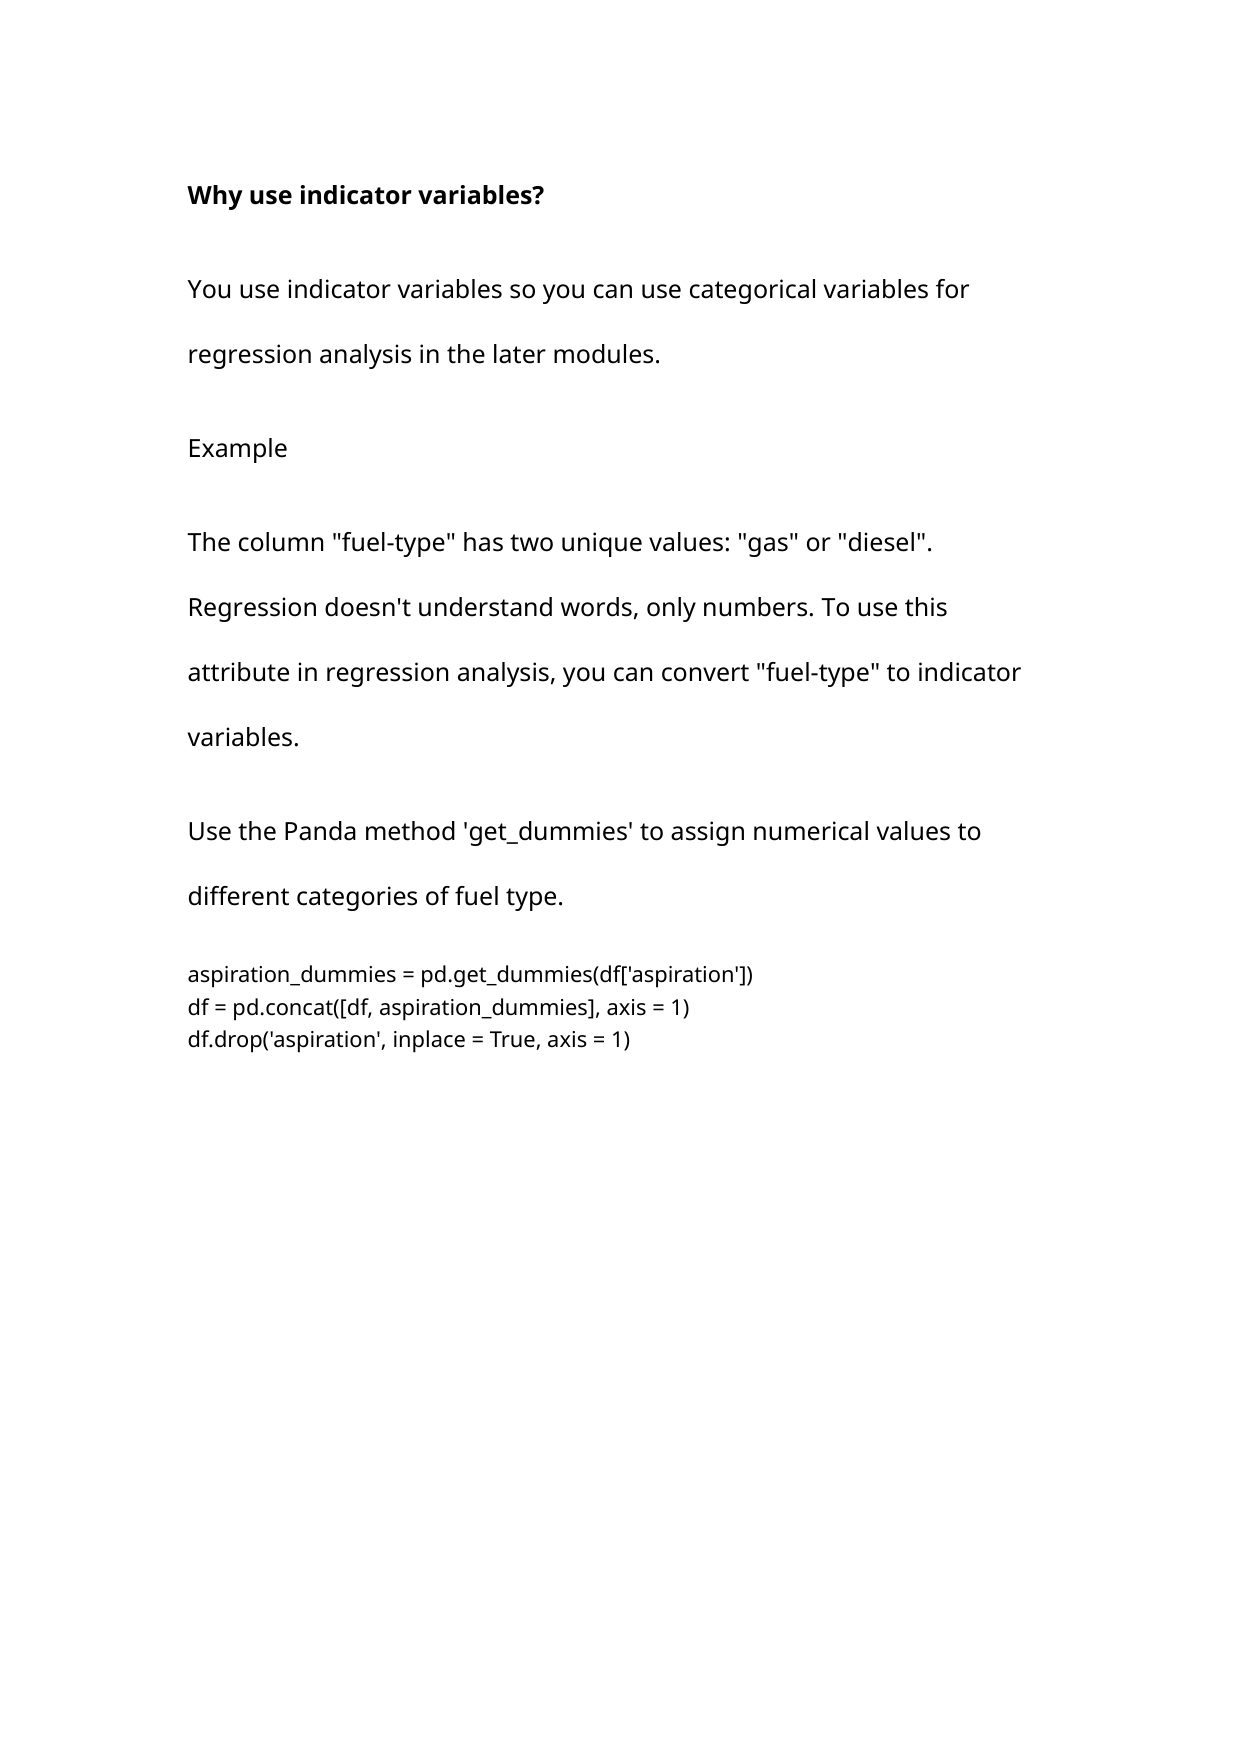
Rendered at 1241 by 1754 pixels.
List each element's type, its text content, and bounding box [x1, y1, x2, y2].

text df = pd.concat([df, aspiration_dummies], axis = 1) [187, 990, 1053, 1023]
text df.drop('aspiration', inplace = True, axis = 1) [187, 1023, 1053, 1055]
text Example [187, 415, 1053, 480]
text aspiration_dummies = pd.get_dummies(df['aspiration']) [187, 958, 1053, 990]
text You use indicator variables so you can use categorical variables for regression analysis in the later modules. [187, 256, 1053, 386]
text The column "fuel-type" has two unique values: "gas" or "diesel". Regression doesn't understand words, only numbers. To use this attribute in regression analysis, you can convert "fuel-type" to indicator variables. [187, 509, 1053, 769]
text Use the Panda method 'get_dummies' to assign numerical values to different categories of fuel type. [187, 799, 1053, 929]
text Why use indicator variables? [187, 162, 1053, 227]
